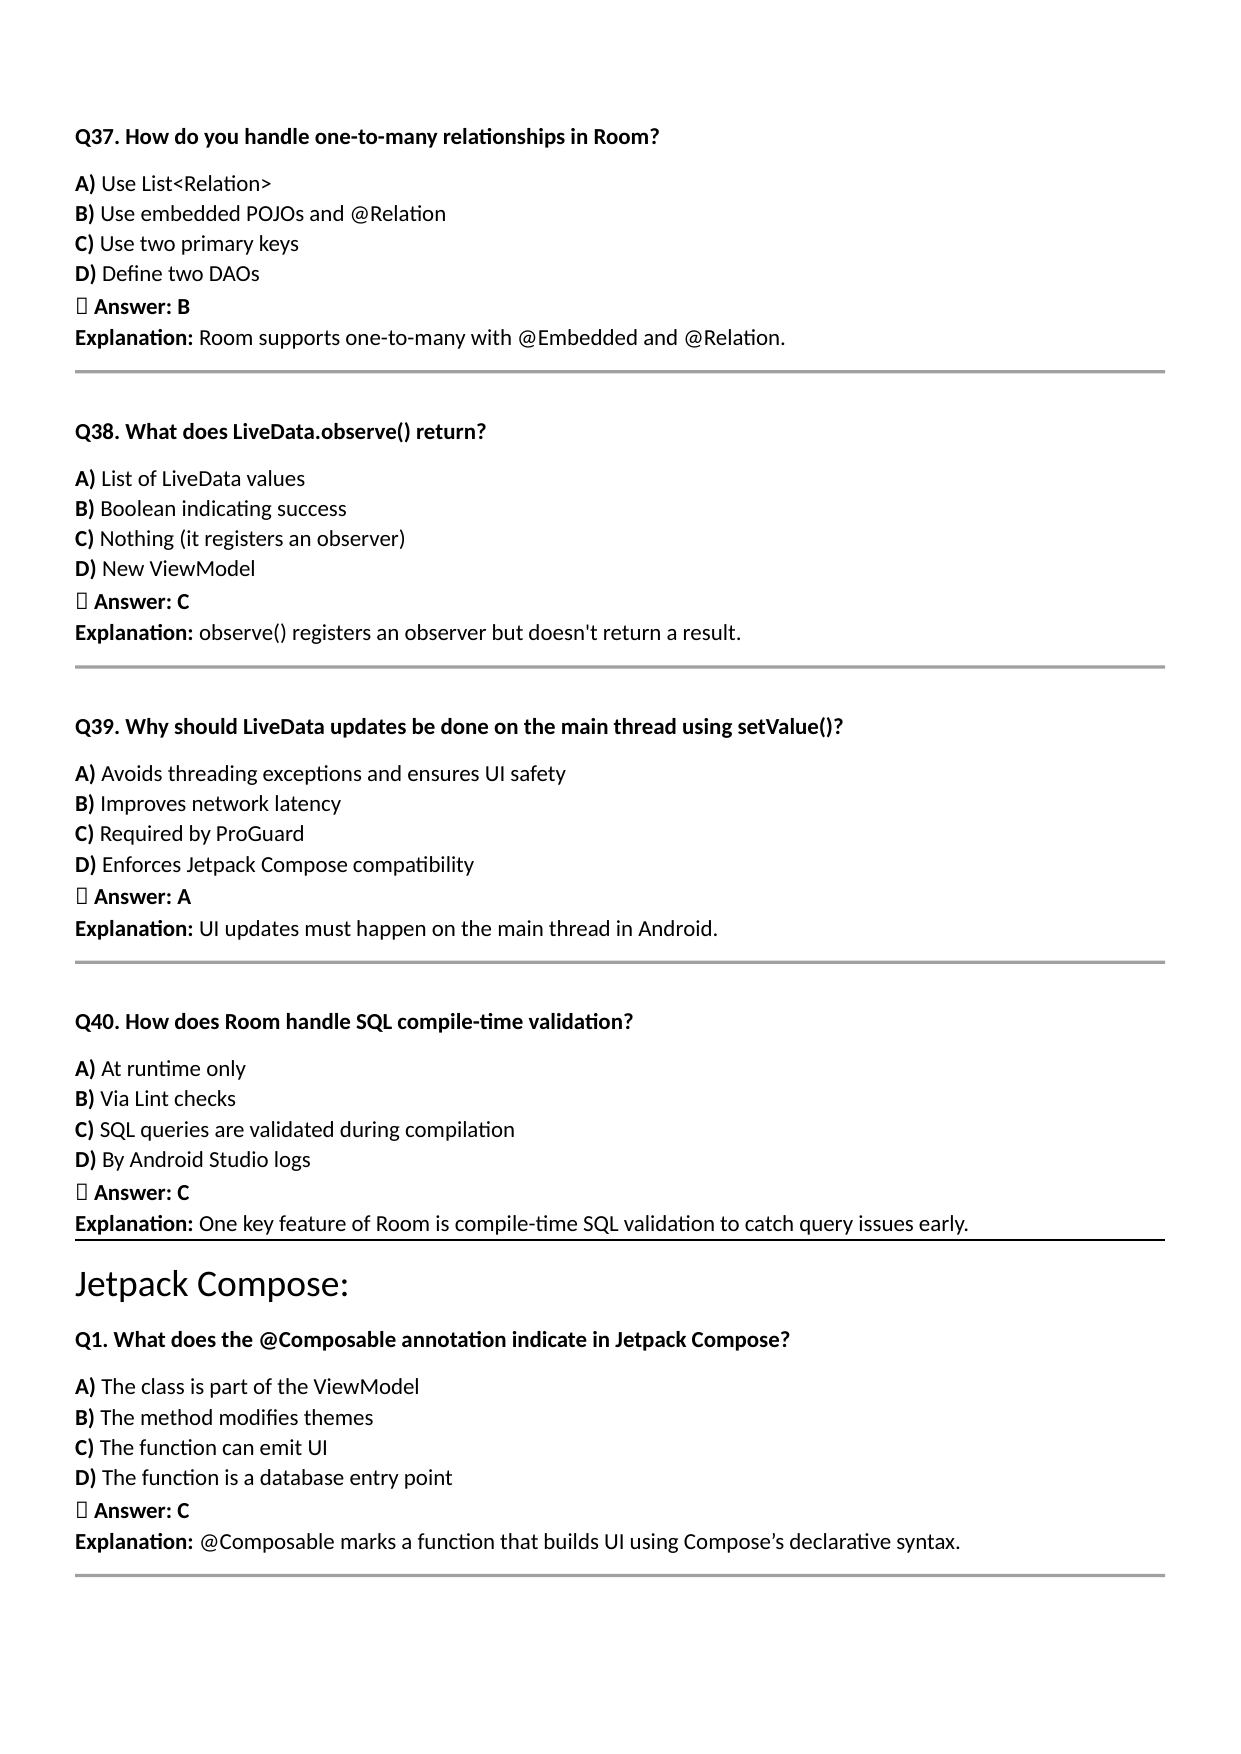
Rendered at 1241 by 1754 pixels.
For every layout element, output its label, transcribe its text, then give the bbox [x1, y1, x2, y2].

text A) The class is part of the ViewModel B) The method modifies themes C) The function can emit UI D) The function is a database entry point ✅ Answer: C Explanation: @Composable marks a function that builds UI using Compose’s declarative syntax. [75, 1372, 1165, 1555]
text A) At runtime only B) Via Lint checks C) SQL queries are validated during compilation D) By Android Studio logs ✅ Answer: C Explanation: One key feature of Room is compile-time SQL validation to catch query issues early. [75, 1054, 1165, 1239]
text Q40. How does Room handle SQL compile-time validation? [75, 1007, 1165, 1036]
text Q39. Why should LiveData updates be done on the main thread using setValue()? [75, 712, 1165, 740]
text A) Avoids threading exceptions and ensures UI safety B) Improves network latency C) Required by ProGuard D) Enforces Jetpack Compose compatibility ✅ Answer: A Explanation: UI updates must happen on the main thread in Android. [75, 759, 1165, 942]
text Q1. What does the @Composable annotation indicate in Jetpack Compose? [75, 1326, 1165, 1354]
text A) Use List<Relation> B) Use embedded POJOs and @Relation C) Use two primary keys D) Define two DAOs ✅ Answer: B Explanation: Room supports one-to-many with @Embedded and @Relation. [75, 169, 1165, 351]
text Jetpack Compose: [75, 1259, 1165, 1305]
text A) List of LiveData values B) Boolean indicating success C) Nothing (it registers an observer) D) New ViewModel ✅ Answer: C Explanation: observe() registers an observer but doesn't return a result. [75, 464, 1165, 647]
text Q38. What does LiveData.observe() return? [75, 417, 1165, 445]
text Q37. How do you handle one-to-many relationships in Room? [75, 122, 1165, 150]
